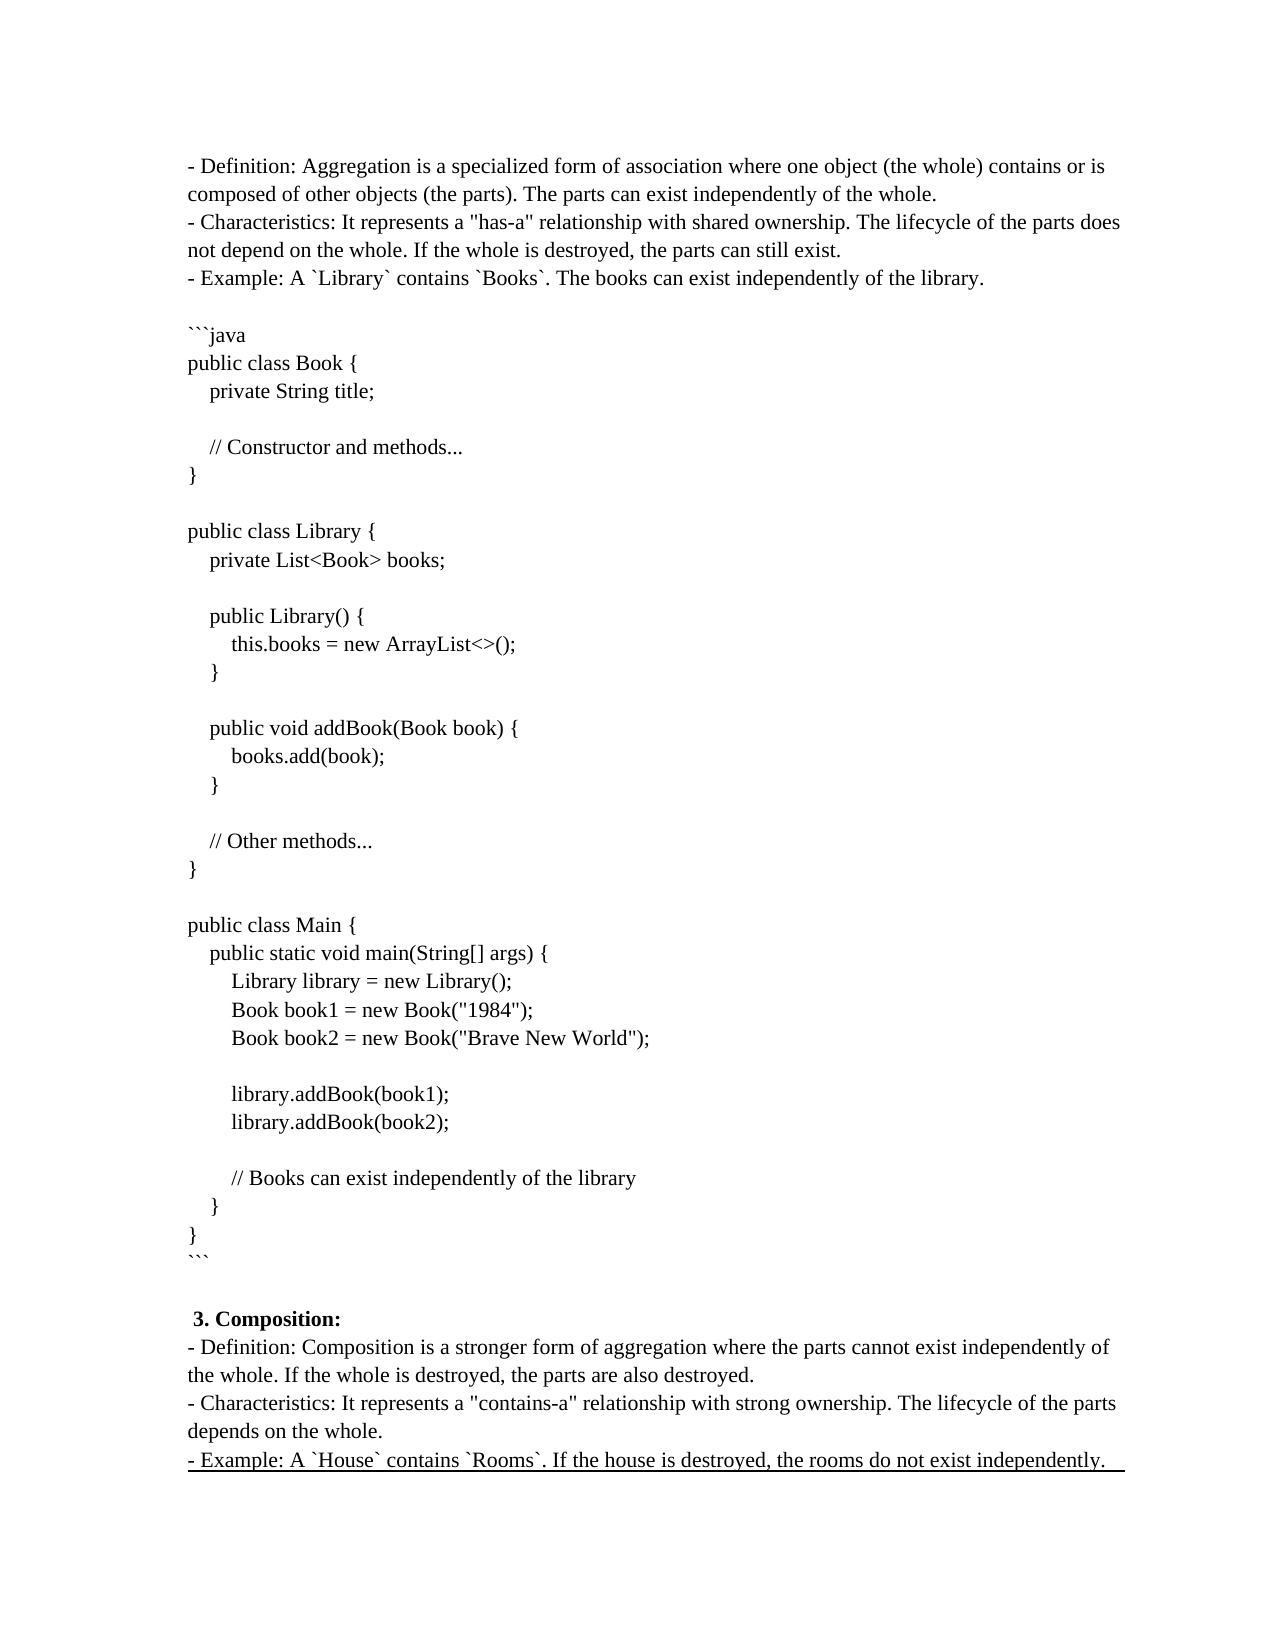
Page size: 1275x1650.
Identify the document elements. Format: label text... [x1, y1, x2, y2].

text private List<Book> books; [187, 544, 1125, 572]
text ```java [187, 319, 1125, 347]
text public void addBook(Book book) { [187, 712, 1125, 741]
text private String title; [187, 375, 1125, 403]
text public static void main(String[] args) { [187, 937, 1125, 966]
text - Characteristics: It represents a "has-a" relationship with shared ownership. The lifecycle of the parts does not depend on the whole. If the whole is destroyed, the parts can still exist. [187, 206, 1125, 262]
text Book book2 = new Book("Brave New World"); [187, 1022, 1125, 1050]
text - Example: A `Library` contains `Books`. The books can exist independently of the library. [187, 262, 1125, 291]
text public class Book { [187, 347, 1125, 375]
text public class Library { [187, 516, 1125, 544]
text - Definition: Composition is a stronger form of aggregation where the parts cannot exist independently of the whole. If the whole is destroyed, the parts are also destroyed. [187, 1331, 1125, 1387]
text } [187, 769, 1125, 797]
text } [187, 1191, 1125, 1219]
text - Characteristics: It represents a "contains-a" relationship with strong ownership. The lifecycle of the parts depends on the whole. [187, 1387, 1125, 1444]
text - Definition: Aggregation is a specialized form of association where one object (the whole) contains or is composed of other objects (the parts). The parts can exist independently of the whole. [187, 150, 1125, 206]
text Book book1 = new Book("1984"); [187, 994, 1125, 1022]
text public class Main { [187, 909, 1125, 937]
text library.addBook(book2); [187, 1106, 1125, 1134]
text this.books = new ArrayList<>(); [187, 628, 1125, 656]
text library.addBook(book1); [187, 1078, 1125, 1106]
text } [187, 853, 1125, 881]
text Library library = new Library(); [187, 966, 1125, 994]
text } [187, 459, 1125, 487]
text 3. Composition: [187, 1303, 1125, 1331]
text } [187, 656, 1125, 684]
text ``` [187, 1247, 1125, 1275]
text // Other methods... [187, 825, 1125, 853]
text public Library() { [187, 600, 1125, 628]
text } [187, 1219, 1125, 1247]
text - Example: A `House` contains `Rooms`. If the house is destroyed, the rooms do not exist independently. [187, 1444, 1125, 1472]
text books.add(book); [187, 741, 1125, 769]
text // Constructor and methods... [187, 431, 1125, 459]
text // Books can exist independently of the library [187, 1162, 1125, 1191]
